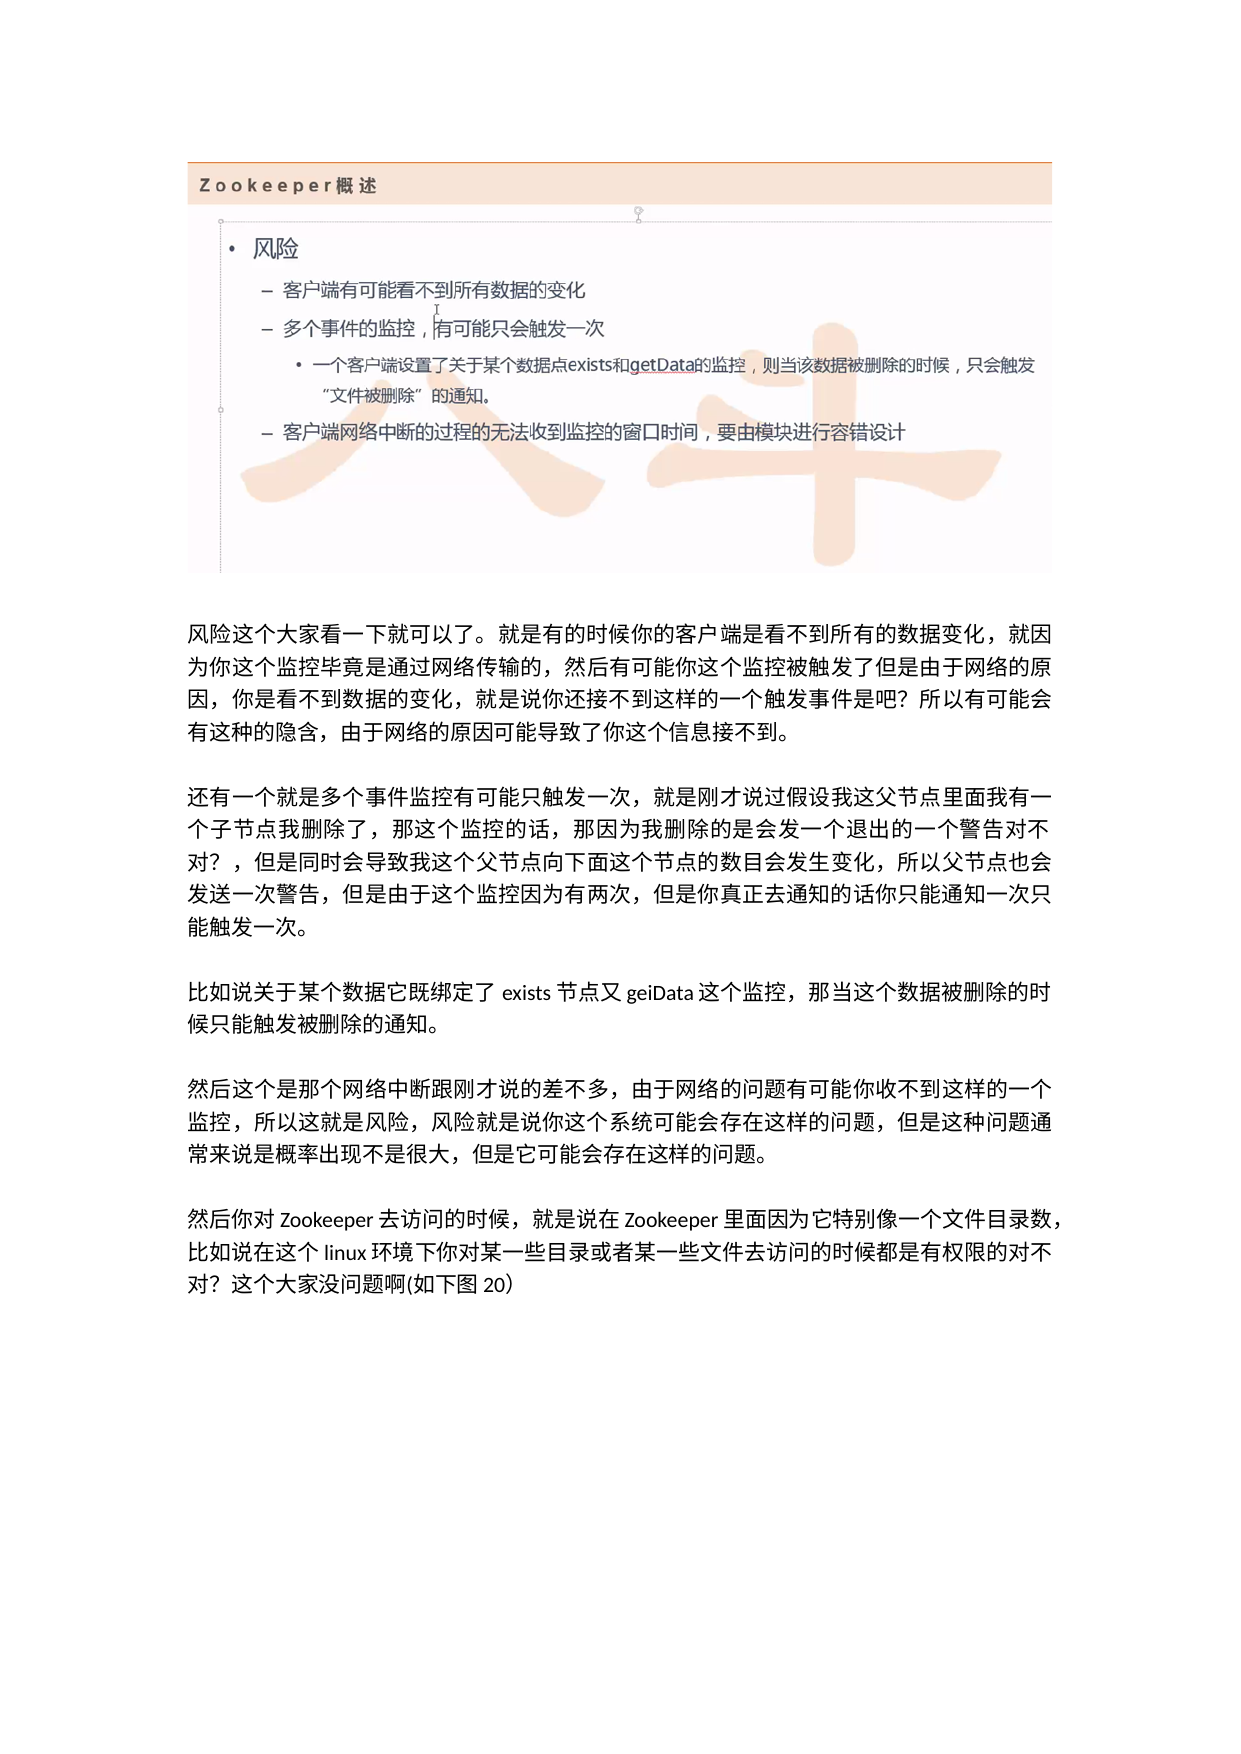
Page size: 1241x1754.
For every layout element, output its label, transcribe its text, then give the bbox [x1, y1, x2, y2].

text 然后你对Zookeeper去访问的时候，就是说在Zookeeper里面因为它特别像一个文件目录数，比如说在这个linux环境下你对某一些目录或者某一些文件去访问的时候都是有权限的对不对？这个大家没问题啊(如下图20） [187, 1202, 1053, 1299]
text 比如说关于某个数据它既绑定了exists节点又geiData这个监控，那当这个数据被删除的时候只能触发被删除的通知。 [187, 974, 1053, 1039]
text 还有一个就是多个事件监控有可能只触发一次，就是刚才说过假设我这父节点里面我有一个子节点我删除了，那这个监控的话，那因为我删除的是会发一个退出的一个警告对不对？，但是同时会导致我这个父节点向下面这个节点的数目会发生变化，所以父节点也会发送一次警告，但是由于这个监控因为有两次，但是你真正去通知的话你只能通知一次只能触发一次。 [187, 779, 1053, 942]
text 风险这个大家看一下就可以了。就是有的时候你的客户端是看不到所有的数据变化，就因为你这个监控毕竟是通过网络传输的，然后有可能你这个监控被触发了但是由于网络的原因，你是看不到数据的变化，就是说你还接不到这样的一个触发事件是吧？所以有可能会有这种的隐含，由于网络的原因可能导致了你这个信息接不到。 [187, 617, 1053, 747]
text 然后这个是那个网络中断跟刚才说的差不多，由于网络的问题有可能你收不到这样的一个监控，所以这就是风险，风险就是说你这个系统可能会存在这样的问题，但是这种问题通常来说是概率出现不是很大，但是它可能会存在这样的问题。 [187, 1072, 1053, 1169]
picture [187, 162, 1053, 573]
